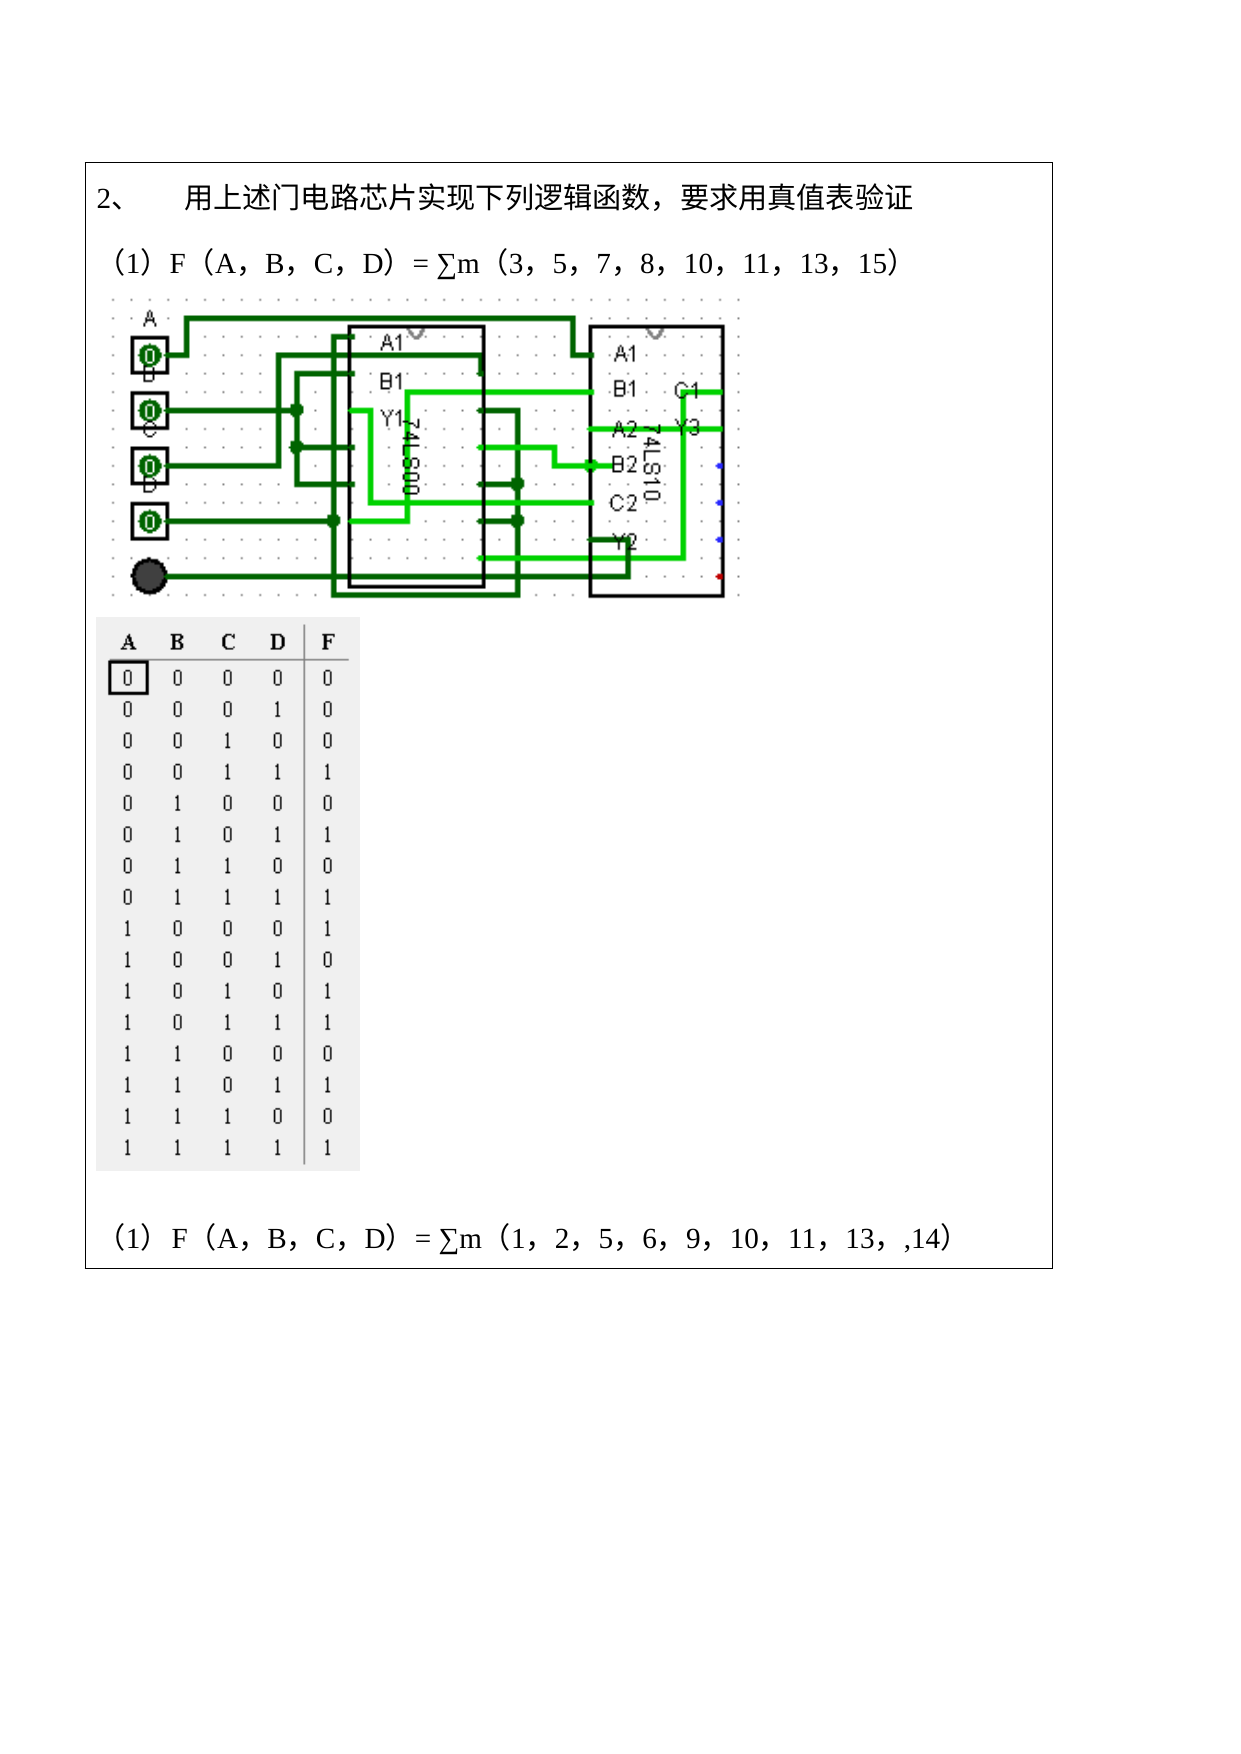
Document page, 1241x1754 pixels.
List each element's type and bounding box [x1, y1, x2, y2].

picture [96, 617, 360, 1171]
picture [96, 292, 749, 613]
table_cell [86, 163, 1052, 1268]
